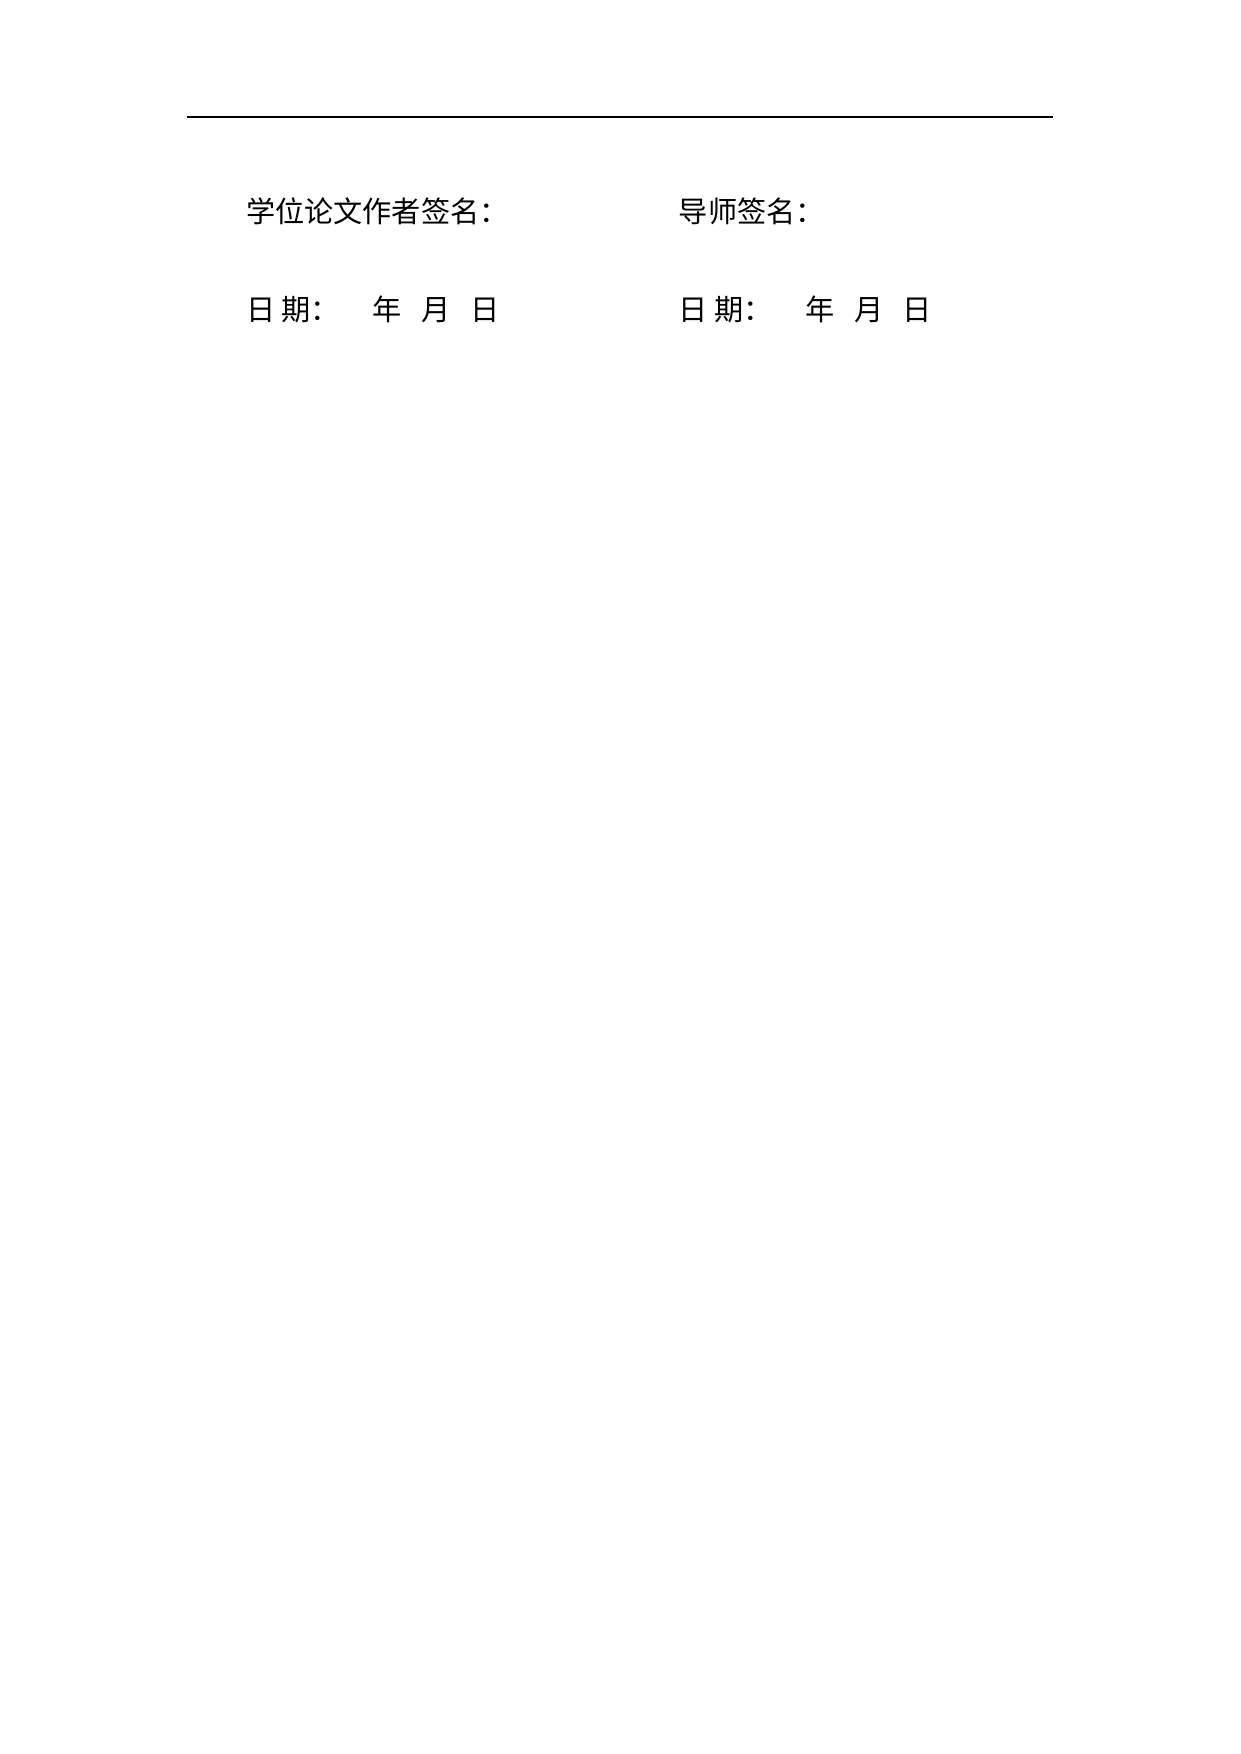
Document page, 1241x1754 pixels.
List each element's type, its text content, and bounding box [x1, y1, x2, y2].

table_header 导师签名： [620, 177, 1053, 275]
table_header 学位论文作者签名： [187, 177, 620, 275]
table_cell 日 期： 年 月 日 [187, 275, 620, 340]
table_cell 日 期： 年 月 日 [620, 275, 1053, 340]
